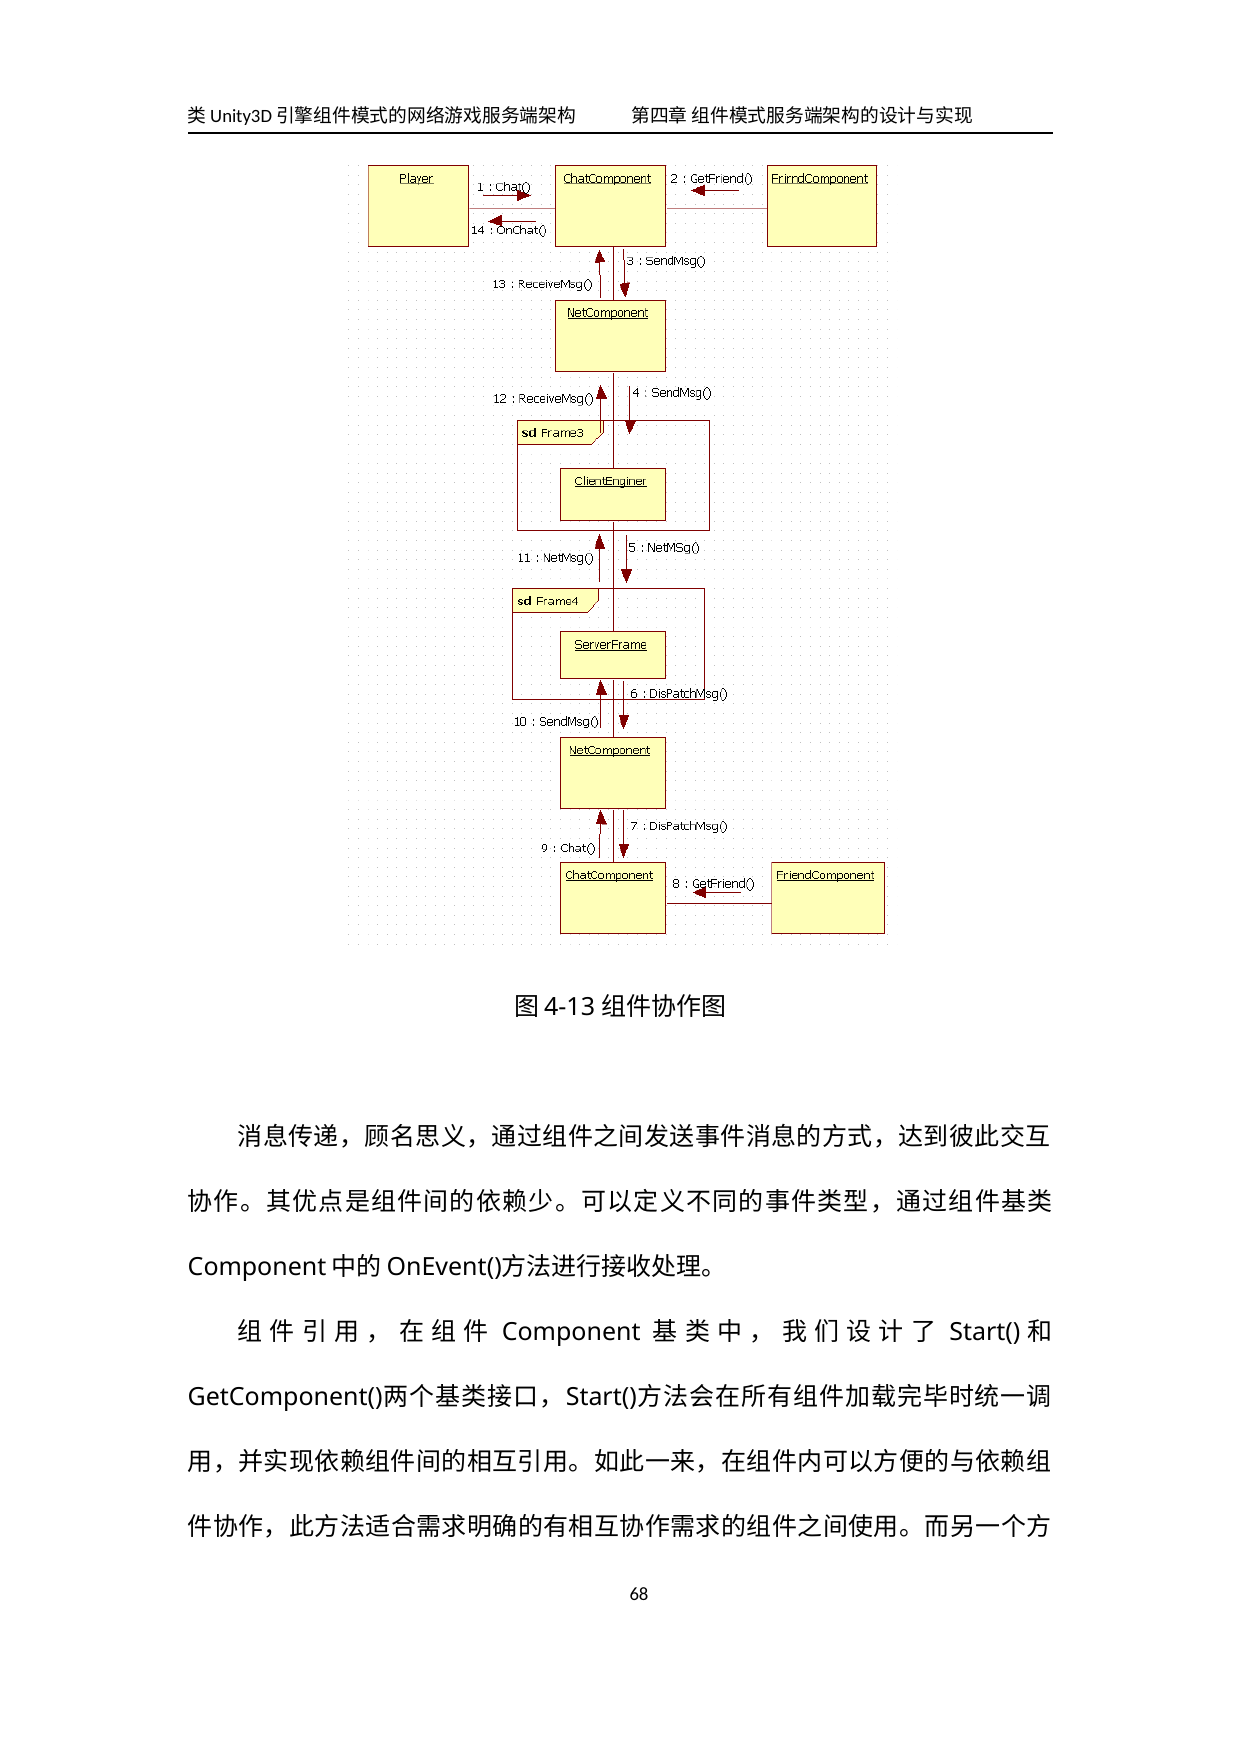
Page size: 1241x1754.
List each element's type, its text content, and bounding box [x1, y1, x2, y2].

text 消息传递，顾名思义，通过组件之间发送事件消息的方式，达到彼此交互协作。其优点是组件间的依赖少。可以定义不同的事件类型，通过组件基类Component中的OnEvent()方法进行接收处理。 [187, 1102, 1053, 1297]
picture [343, 160, 898, 948]
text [187, 1297, 1053, 1557]
text 图4-13 组件协作图 [187, 972, 1053, 1037]
